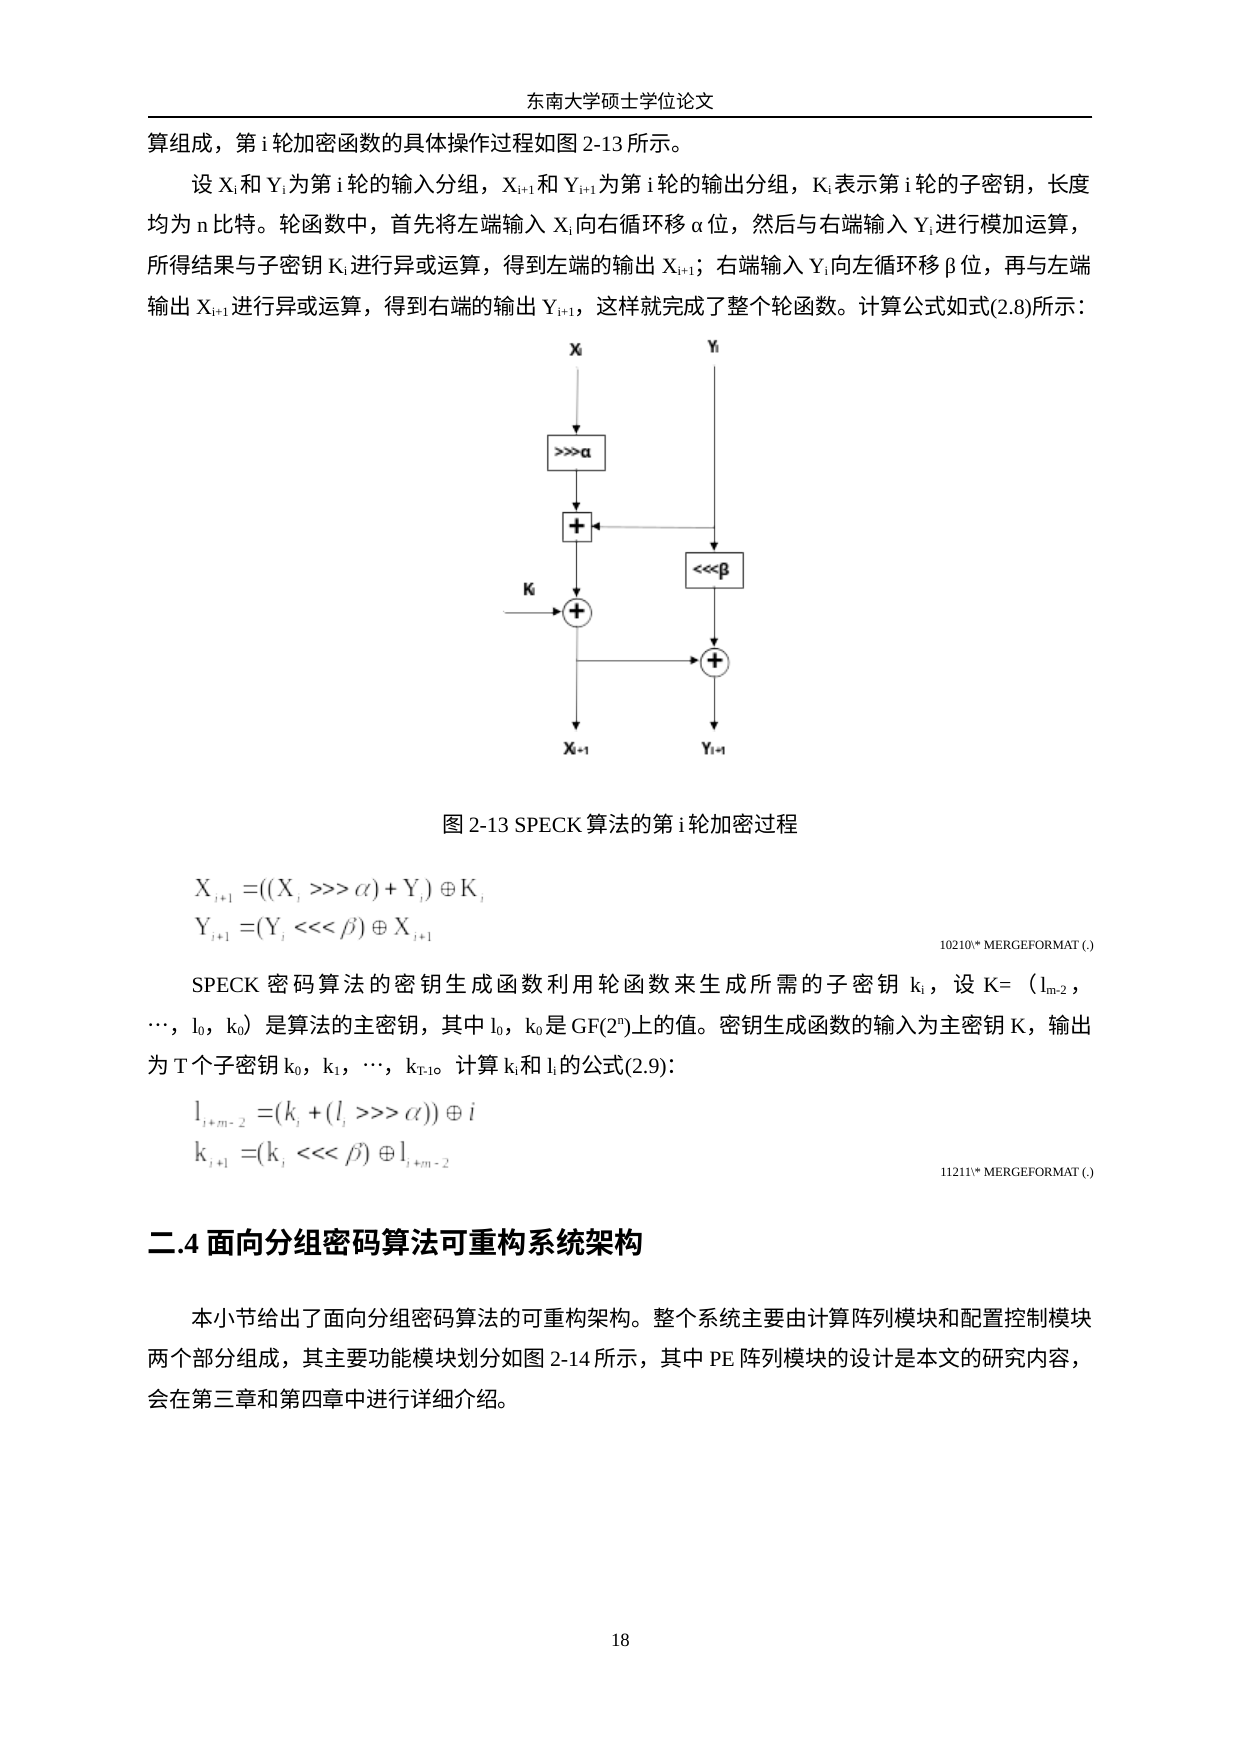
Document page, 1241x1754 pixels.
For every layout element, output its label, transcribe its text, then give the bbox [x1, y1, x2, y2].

list 面向分组密码算法可重构系统架构 [148, 1208, 1092, 1273]
text 设Xi和Yi为第i轮的输入分组，Xi+1和Yi+1为第i轮的输出分组，Ki表示第i轮的子密钥，长度均为n比特。轮函数中，首先将左端输入Xi向右循环移α位，然后与右端输入Yi进行模加运算，所得结果与子密钥Ki进行异或运算，得到左端的输出Xi+1；右端输入Yi向左循环移β位，再与左端输出Xi+1进行异或运算，得到右端的输出Yi+1，这样就完成了整个轮函数。计算公式如式(2.8)所示： [148, 166, 1092, 321]
text 本小节给出了面向分组密码算法的可重构架构。整个系统主要由计算阵列模块和配置控制模块两个部分组成，其主要功能模块划分如图2-14所示，其中PE阵列模块的设计是本文的研究内容，会在第三章和第四章中进行详细介绍。 [148, 1300, 1092, 1414]
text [148, 126, 1092, 158]
text SPECK密码算法的密钥生成函数利用轮函数来生成所需的子密钥ki，设K=（lm-2，…，l0，k0）是算法的主密钥，其中l0，k0是GF(2n)上的值。密钥生成函数的输入为主密钥K，输出为T个子密钥k0，k1，…，kT-1。计算ki和li的公式(2.9)： [148, 967, 1092, 1080]
text 图2-13 SPECK算法的第i轮加密过程 [148, 806, 1092, 839]
